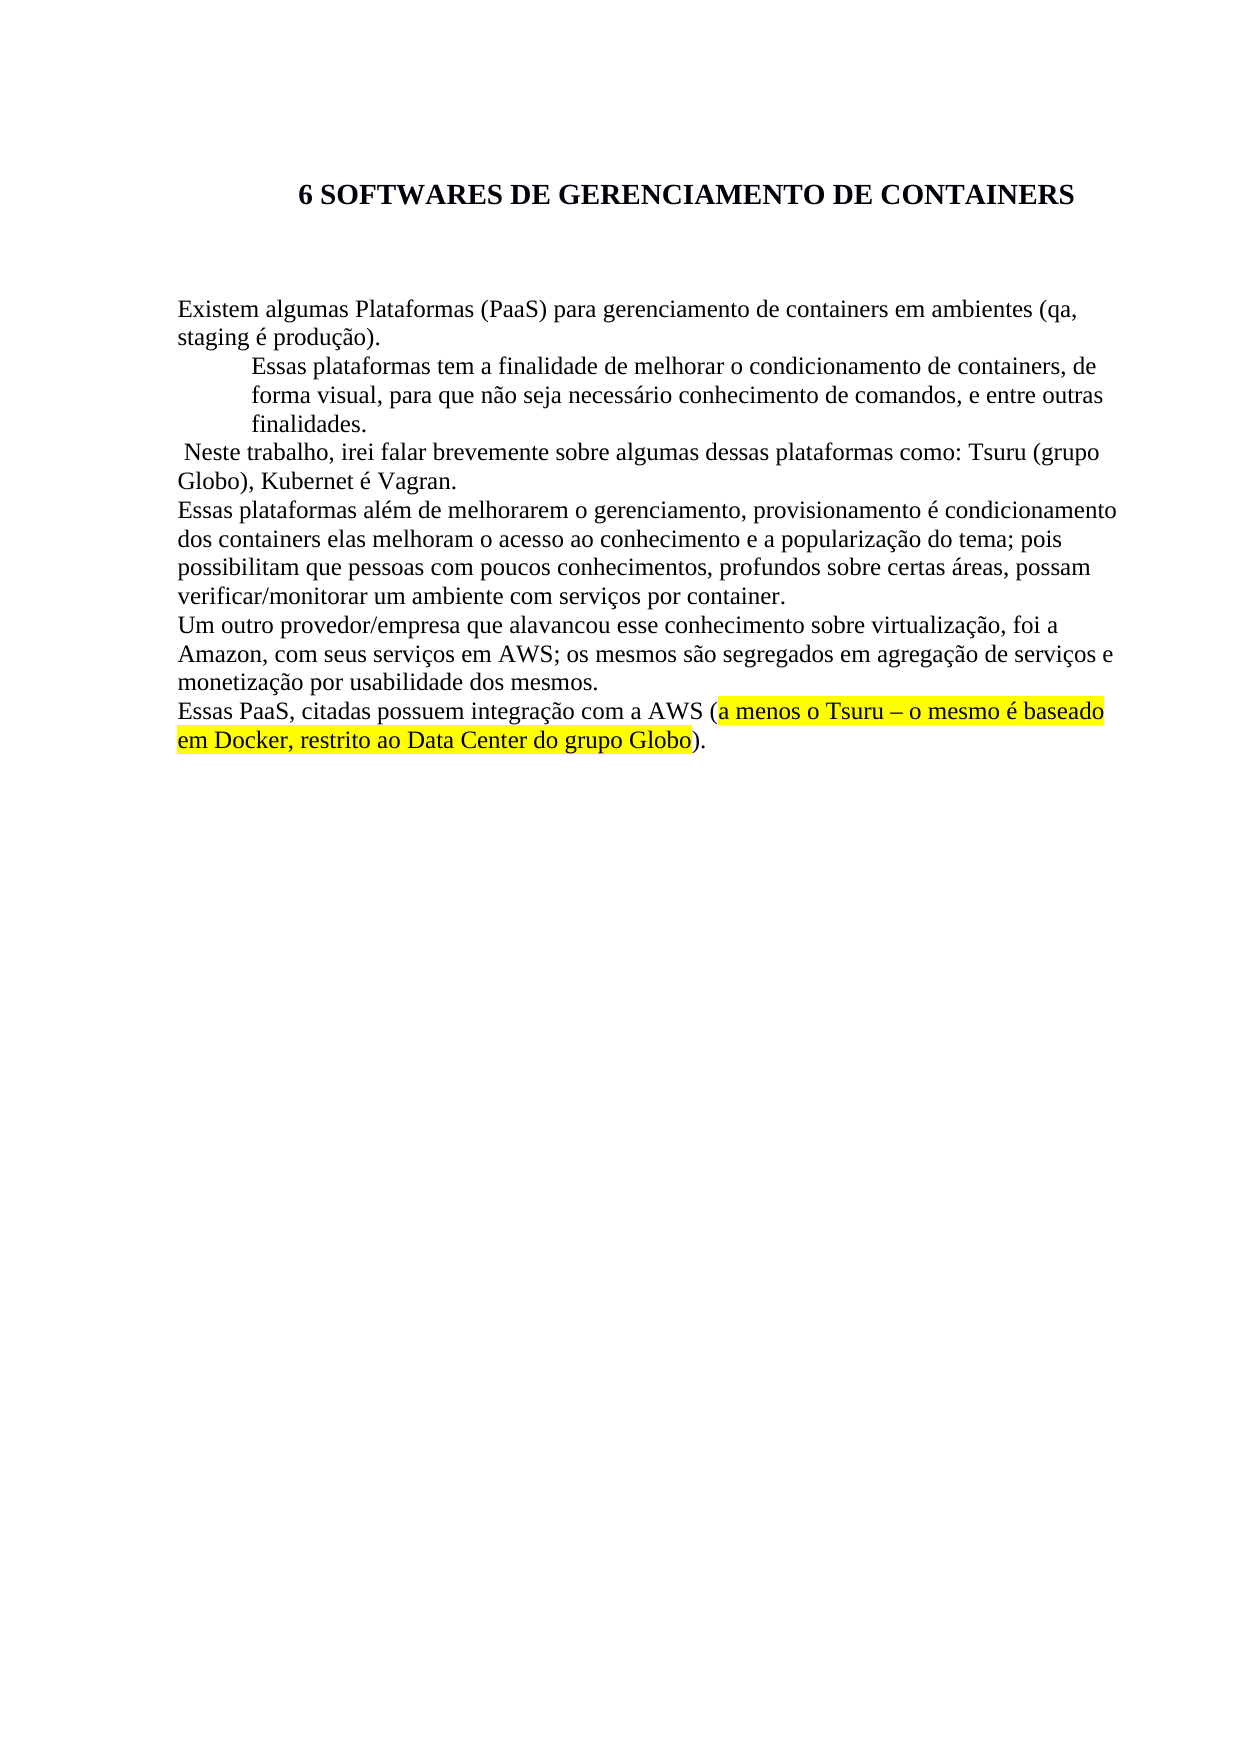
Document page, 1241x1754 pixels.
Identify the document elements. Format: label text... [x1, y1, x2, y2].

text Existem algumas Plataformas (PaaS) para gerenciamento de containers em ambientes (qa, staging é produção). [177, 294, 1122, 351]
text Neste trabalho, irei falar brevemente sobre algumas dessas plataformas como: Tsuru (grupo Globo), Kubernet é Vagran. [177, 437, 1122, 495]
text Essas PaaS, citadas possuem integração com a AWS (a menos o Tsuru – o mesmo é baseado em Docker, restrito ao Data Center do grupo Globo). [177, 696, 1122, 754]
text Essas plataformas além de melhorarem o gerenciamento, provisionamento é condicionamento dos containers elas melhoram o acesso ao conhecimento e a popularização do tema; pois possibilitam que pessoas com poucos conhecimentos, profundos sobre certas áreas, possam verificar/monitorar um ambiente com serviços por container. [177, 495, 1122, 610]
text 6 SOFTWARES DE GERENCIAMENTO DE CONTAINERS [177, 177, 1122, 211]
text Essas plataformas tem a finalidade de melhorar o condicionamento de containers, de forma visual, para que não seja necessário conhecimento de comandos, e entre outras finalidades. [251, 351, 1122, 437]
text Um outro provedor/empresa que alavancou esse conhecimento sobre virtualização, foi a Amazon, com seus serviços em AWS; os mesmos são segregados em agregação de serviços e monetização por usabilidade dos mesmos. [177, 610, 1122, 696]
